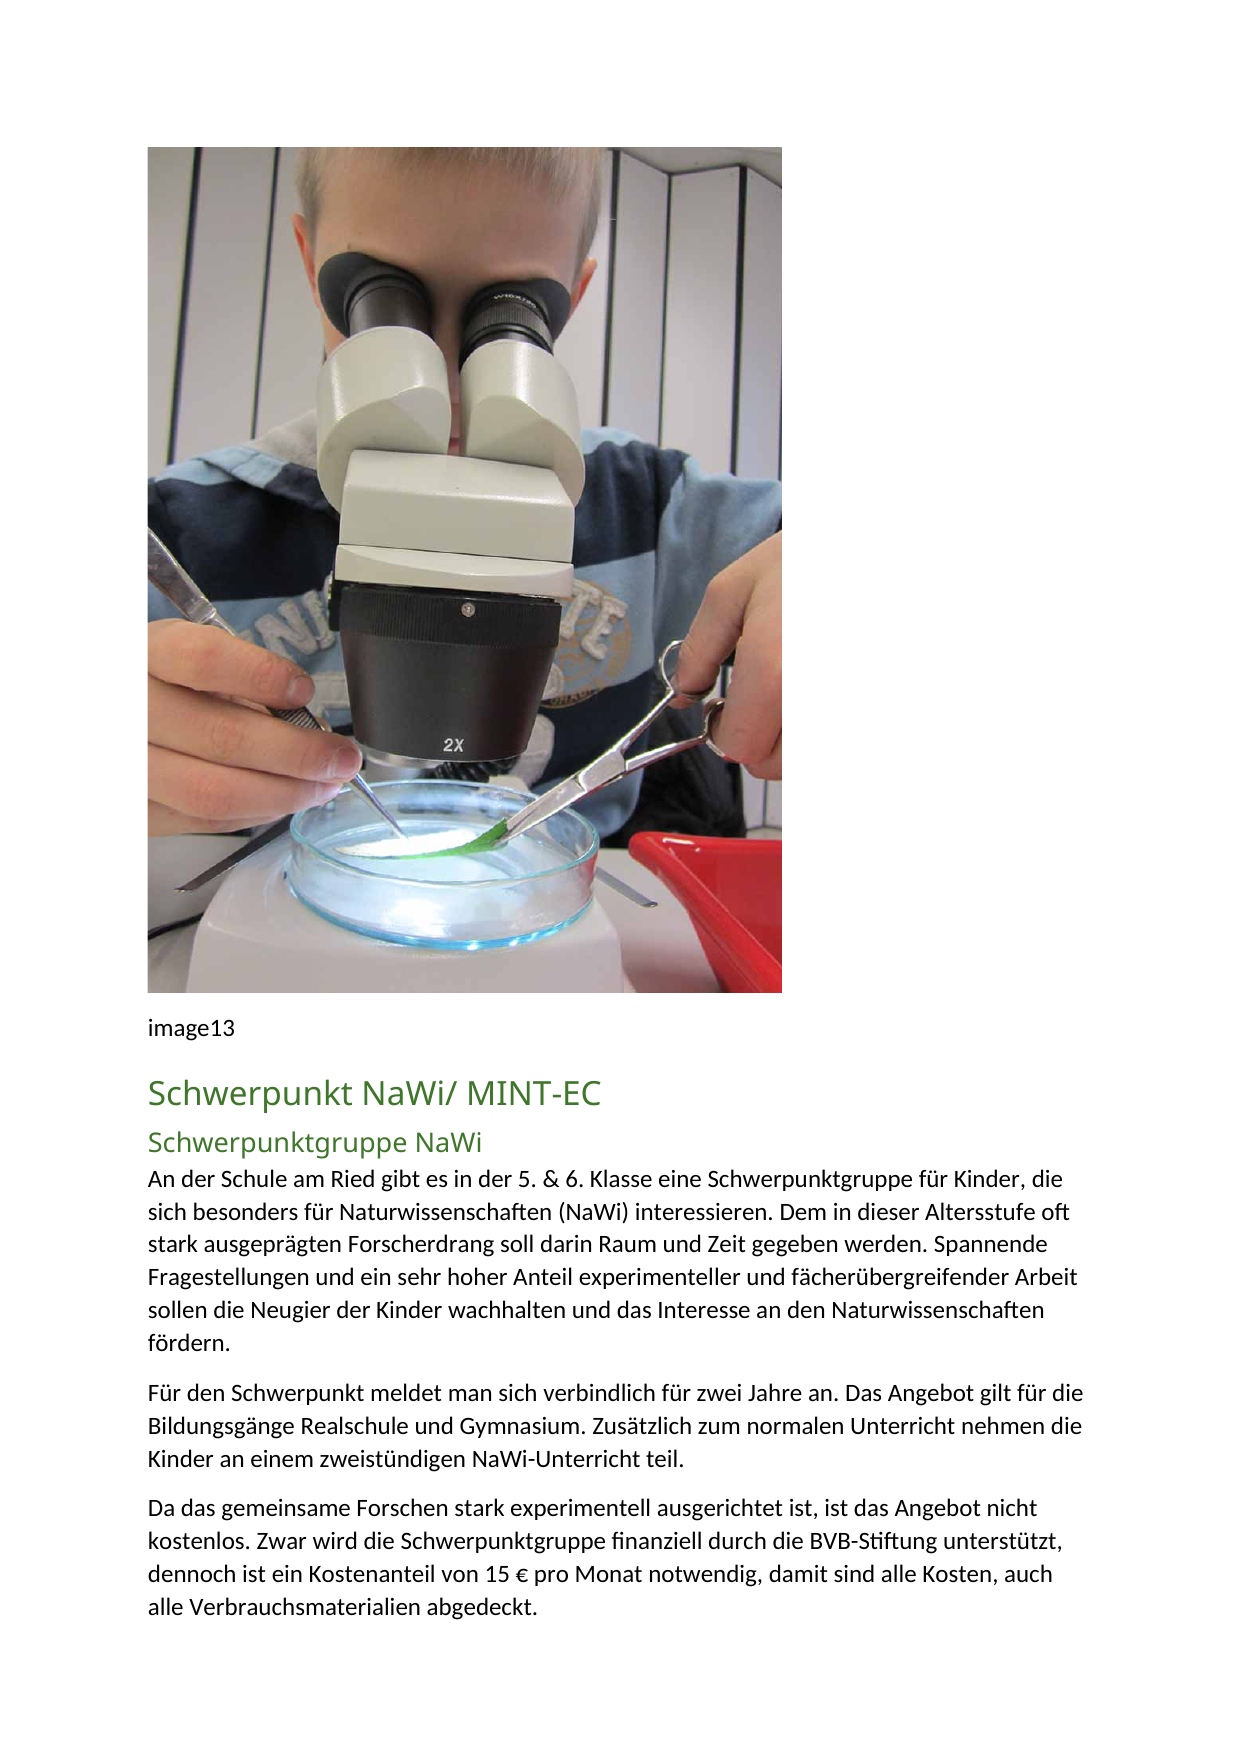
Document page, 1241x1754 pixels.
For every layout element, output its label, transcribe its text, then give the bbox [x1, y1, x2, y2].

text An der Schule am Ried gibt es in der 5. & 6. Klasse eine Schwerpunktgruppe für Kinder, die sich besonders für Naturwissenschaften (NaWi) interessieren. Dem in dieser Altersstufe oft stark ausgeprägten Forscherdrang soll darin Raum und Zeit gegeben werden. Spannende Fragestellungen und ein sehr hoher Anteil experimenteller und fächerübergreifender Arbeit sollen die Neugier der Kinder wachhalten und das Interesse an den Naturwissenschaften fördern. [148, 1163, 1093, 1358]
subtitle Schwerpunkt NaWi/ MINT-EC [148, 1070, 1093, 1115]
subtitle Schwerpunktgruppe NaWi [148, 1123, 1093, 1160]
text Für den Schwerpunkt meldet man sich verbindlich für zwei Jahre an. Das Angebot gilt für die Bildungsgänge Realschule und Gymnasium. Zusätzlich zum normalen Unterricht nehmen die Kinder an einem zweistündigen NaWi-Unterricht teil. [148, 1377, 1093, 1473]
text Da das gemeinsame Forschen stark experimentell ausgerichtet ist, ist das Angebot nicht kostenlos. Zwar wird die Schwerpunktgruppe finanziell durch die BVB-Stiftung unterstützt, dennoch ist ein Kostenanteil von 15 € pro Monat notwendig, damit sind alle Kosten, auch alle Verbrauchsmaterialien abgedeckt. [148, 1492, 1093, 1622]
text image13 [148, 1012, 1093, 1042]
picture [147, 147, 782, 993]
